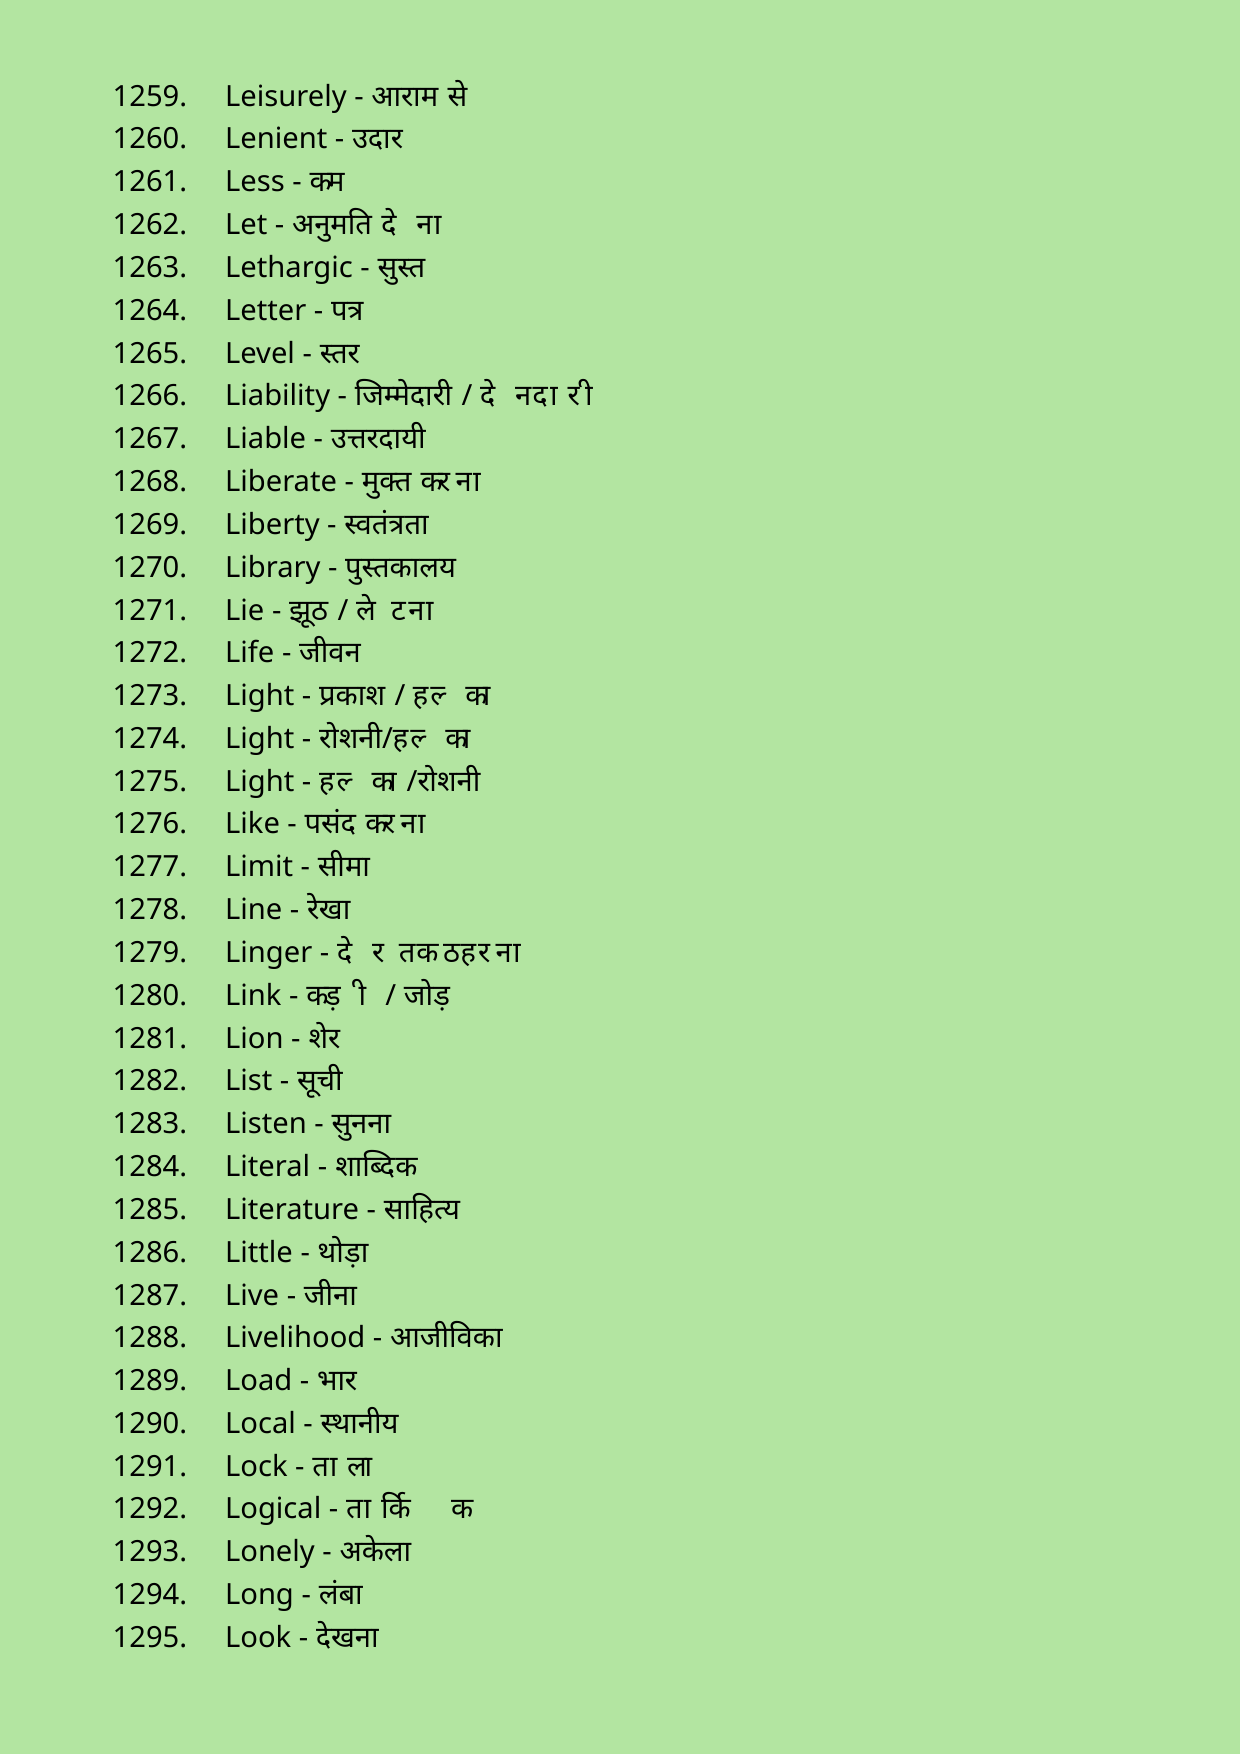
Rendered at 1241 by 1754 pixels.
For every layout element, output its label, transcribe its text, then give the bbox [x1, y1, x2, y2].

list Little - थोड़ा [112, 1231, 1165, 1271]
list Lock - ताला [112, 1445, 1165, 1485]
list Let - अनुमति देना [112, 203, 1165, 243]
list Lethargic - सुस्त [112, 246, 1165, 286]
list Liability - जिम्मेदारी / देनदारी [112, 375, 1165, 414]
list Liberty - स्वतंत्रता [112, 503, 1165, 543]
list Long - लंबा [112, 1573, 1165, 1613]
list Letter - पत्र [112, 289, 1165, 329]
list Light - रोशनी/हल्का [112, 717, 1165, 757]
list Live - जीना [112, 1274, 1165, 1313]
list Light - हल्का/रोशनी [112, 760, 1165, 800]
list Logical - तार्किक [112, 1488, 1165, 1527]
list Liberate - मुक्त करना [112, 460, 1165, 500]
list List - सूची [112, 1060, 1165, 1099]
list Level - स्तर [112, 332, 1165, 372]
list Literature - साहित्य [112, 1188, 1165, 1228]
list Literal - शाब्दिक [112, 1145, 1165, 1185]
list Lonely - अकेला [112, 1531, 1165, 1570]
list Look - देखना [112, 1616, 1165, 1656]
list Library - पुस्तकालय [112, 546, 1165, 586]
list Local - स्थानीय [112, 1402, 1165, 1442]
list Life - जीवन [112, 632, 1165, 671]
list Less - कम [112, 161, 1165, 200]
list Load - भार [112, 1359, 1165, 1399]
list Link - कड़ी / जोड़ [112, 974, 1165, 1014]
list Lie - झूठ / लेटना [112, 589, 1165, 628]
list Line - रेखा [112, 888, 1165, 928]
list Linger - देर तक ठहरना [112, 931, 1165, 971]
list Leisurely - आराम से [112, 75, 1165, 115]
list Lion - शेर [112, 1017, 1165, 1057]
list Lenient - उदार [112, 118, 1165, 157]
list Light - प्रकाश / हल्का [112, 674, 1165, 714]
list Limit - सीमा [112, 846, 1165, 885]
list Livelihood - आजीविका [112, 1317, 1165, 1356]
list Liable - उत्तरदायी [112, 417, 1165, 457]
list Listen - सुनना [112, 1102, 1165, 1142]
list Like - पसंद करना [112, 803, 1165, 842]
